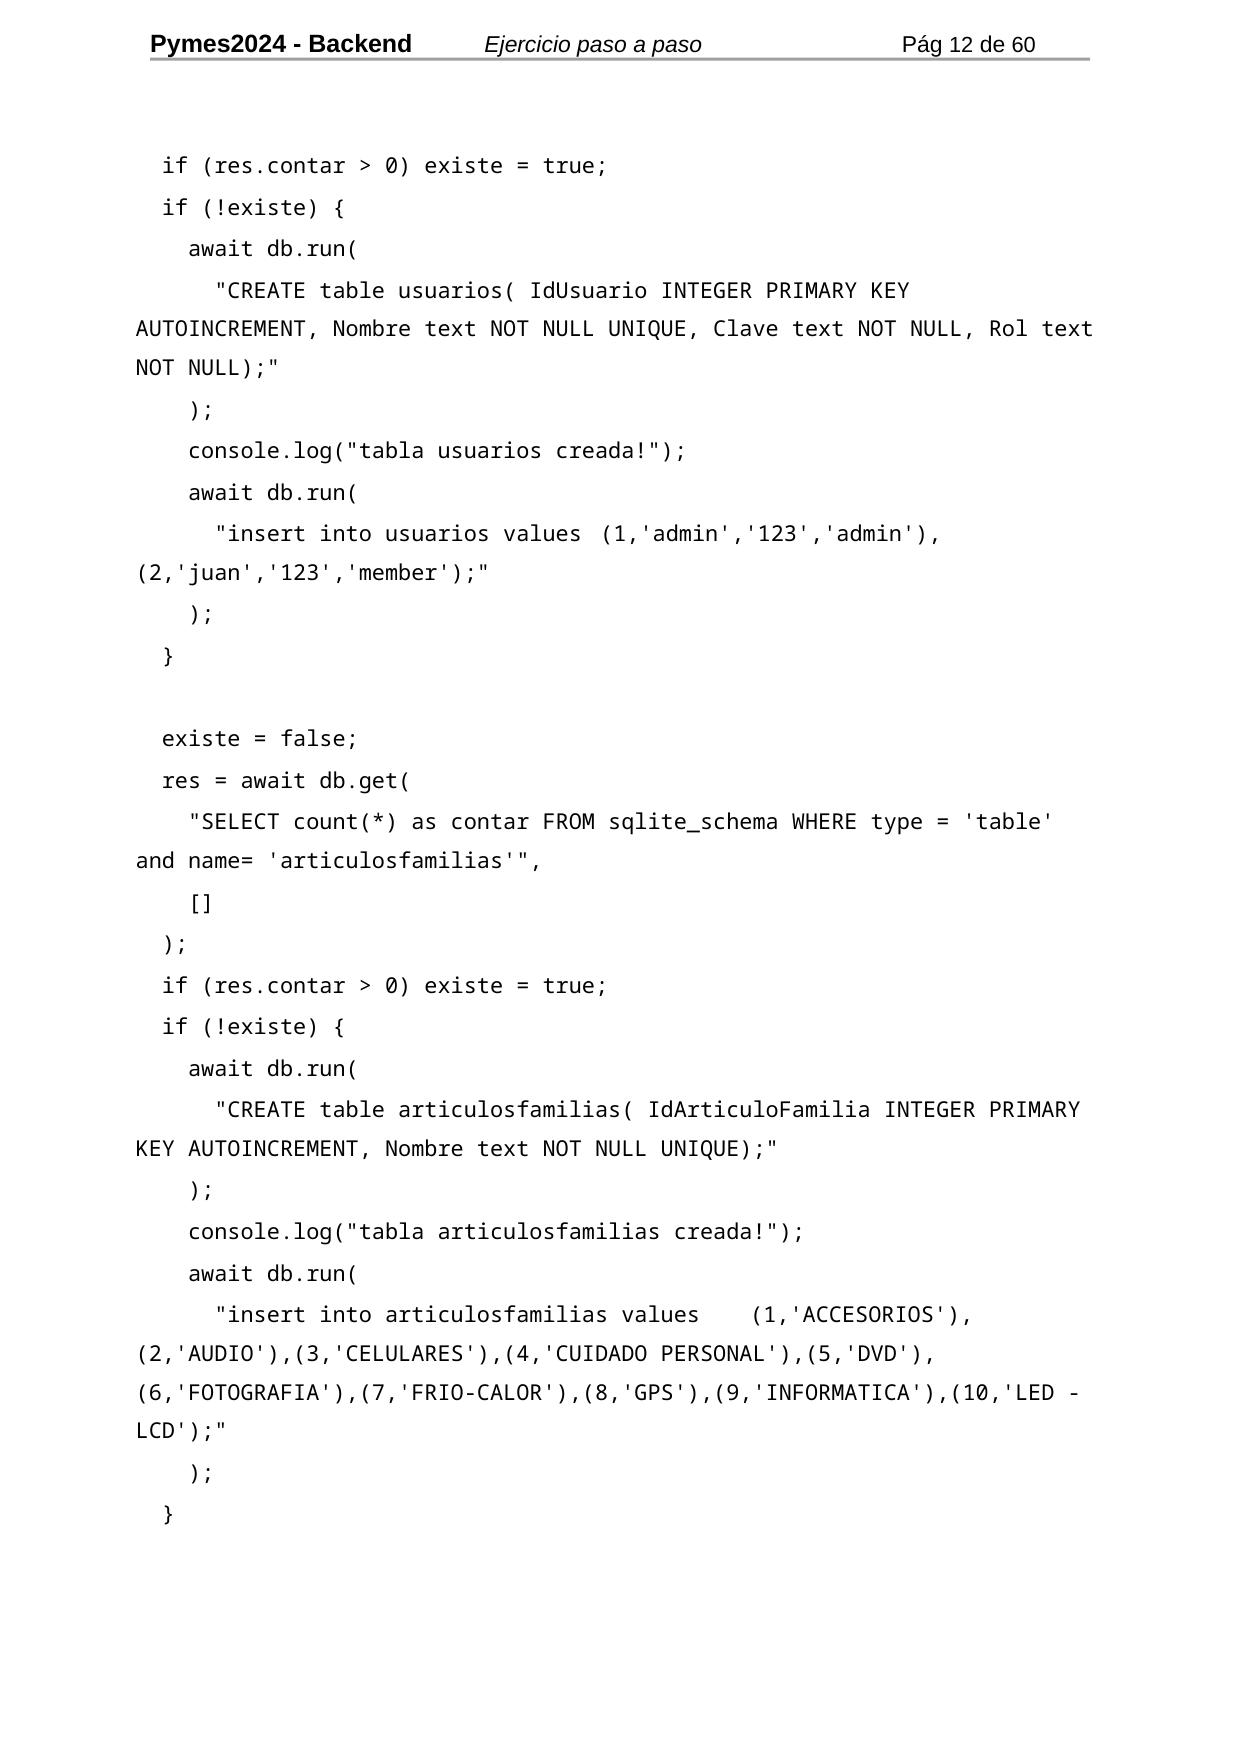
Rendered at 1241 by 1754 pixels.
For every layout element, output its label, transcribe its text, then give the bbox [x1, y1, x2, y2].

text [] [135, 886, 1094, 916]
text } [135, 640, 1094, 670]
text res = await db.get( [135, 765, 1094, 794]
text await db.run( [135, 1053, 1094, 1082]
text "insert into articulosfamilias values (1,'ACCESORIOS'),(2,'AUDIO'),(3,'CELULARES'),(4,'CUIDADO PERSONAL'),(5,'DVD'),(6,'FOTOGRAFIA'),(7,'FRIO-CALOR'),(8,'GPS'),(9,'INFORMATICA'),(10,'LED - LCD');" [135, 1299, 1094, 1445]
text if (!existe) { [135, 1011, 1094, 1041]
text if (res.contar > 0) existe = true; [135, 150, 1094, 180]
text ); [135, 598, 1094, 628]
text "CREATE table usuarios( IdUsuario INTEGER PRIMARY KEY AUTOINCREMENT, Nombre text NOT NULL UNIQUE, Clave text NOT NULL, Rol text NOT NULL);" [135, 275, 1094, 382]
text ); [135, 1174, 1094, 1204]
text "SELECT count(*) as contar FROM sqlite_schema WHERE type = 'table' and name= 'articulosfamilias'", [135, 806, 1094, 875]
text existe = false; [135, 723, 1094, 753]
text console.log("tabla articulosfamilias creada!"); [135, 1216, 1094, 1246]
text if (res.contar > 0) existe = true; [135, 969, 1094, 999]
text ); [135, 1457, 1094, 1486]
text ); [135, 393, 1094, 423]
text await db.run( [135, 1258, 1094, 1287]
text "CREATE table articulosfamilias( IdArticuloFamilia INTEGER PRIMARY KEY AUTOINCREMENT, Nombre text NOT NULL UNIQUE);" [135, 1094, 1094, 1163]
text console.log("tabla usuarios creada!"); [135, 435, 1094, 465]
text } [135, 1498, 1094, 1528]
text "insert into usuarios values (1,'admin','123','admin'),(2,'juan','123','member');" [135, 518, 1094, 587]
text await db.run( [135, 477, 1094, 506]
text await db.run( [135, 233, 1094, 263]
text ); [135, 928, 1094, 958]
text if (!existe) { [135, 192, 1094, 221]
